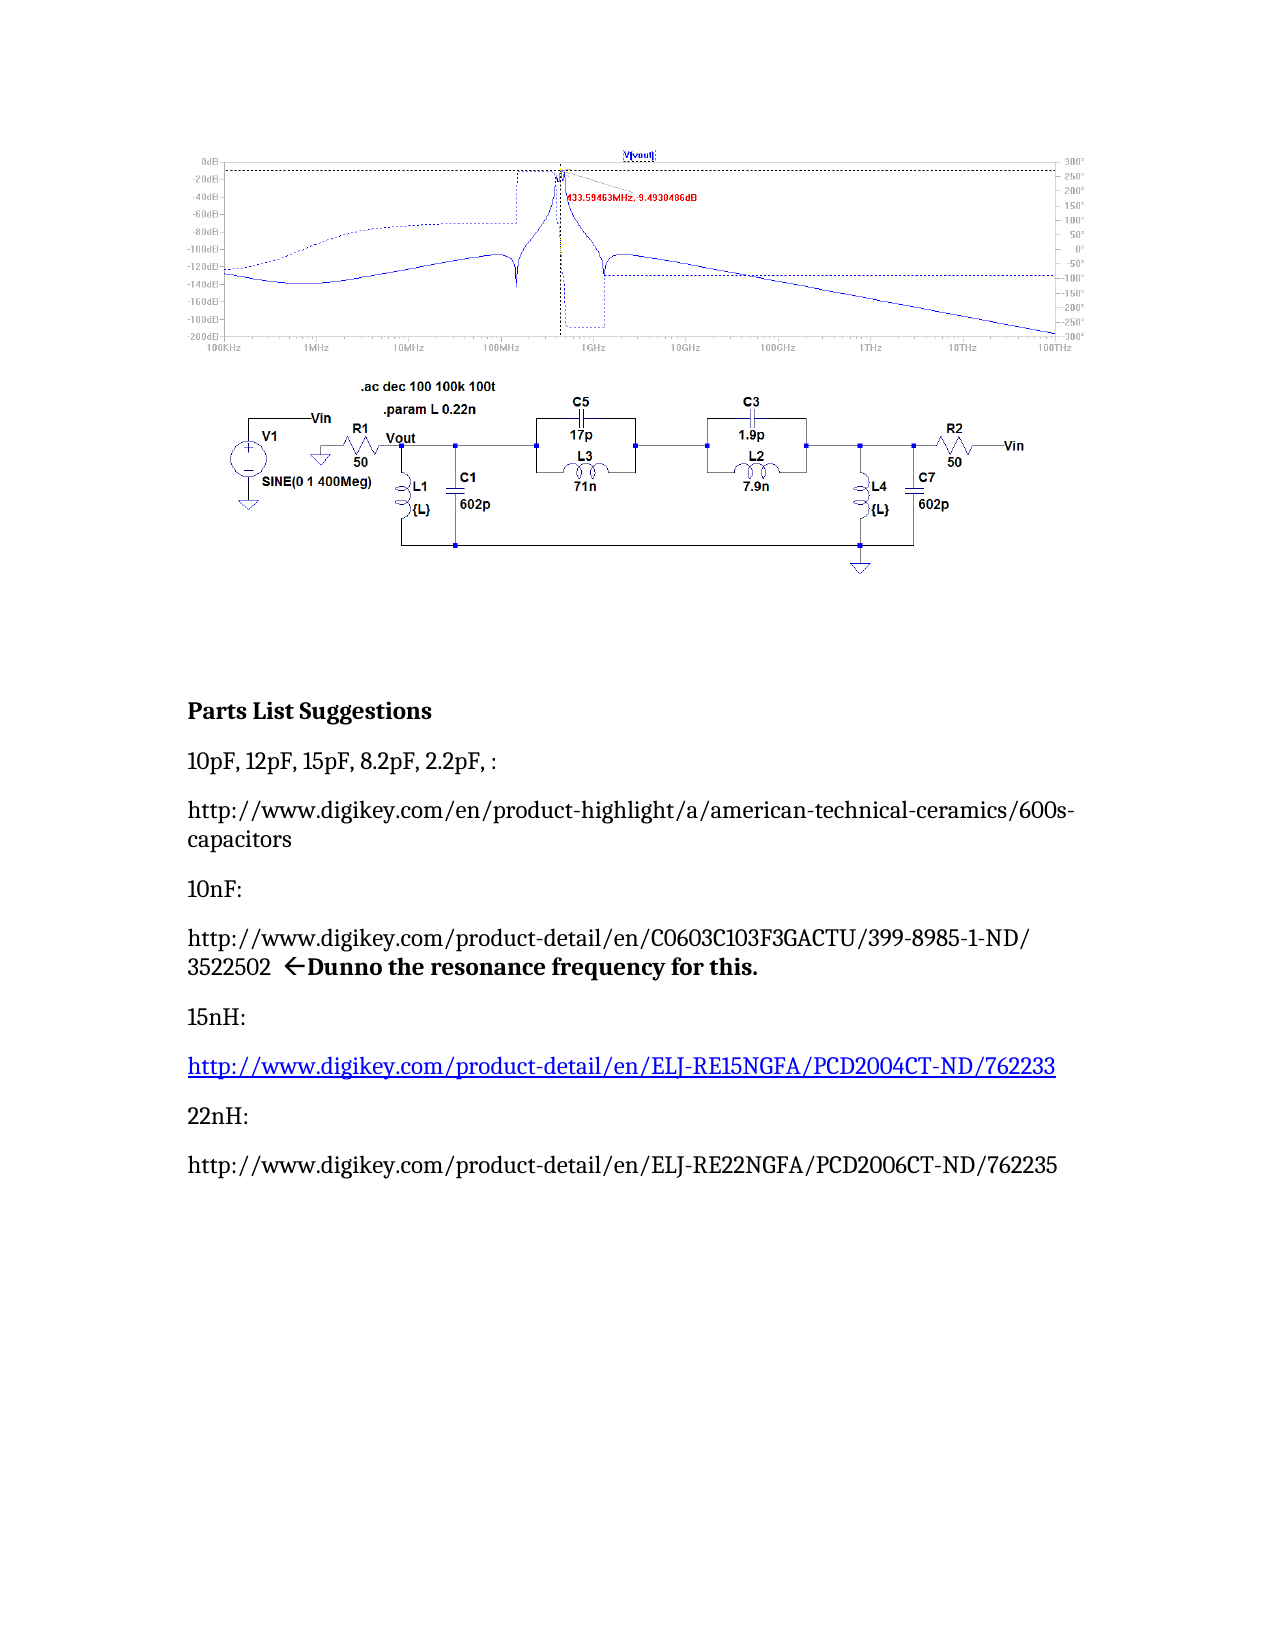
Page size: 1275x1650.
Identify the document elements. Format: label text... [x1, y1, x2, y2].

picture [187, 150, 1088, 354]
text http://www.digikey.com/en/product-highlight/a/american-technical-ceramics/600s-capacitors [187, 796, 1087, 854]
text http://www.digikey.com/product-detail/en/ELJ-RE22NGFA/PCD2006CT-ND/762235 [187, 1151, 1087, 1180]
text 10pF, 12pF, 15pF, 8.2pF, 2.2pF, : [187, 747, 1087, 776]
text 22nH: [187, 1102, 1087, 1131]
text 15nH: [187, 1003, 1087, 1031]
picture [187, 374, 1088, 578]
text 10nF: [187, 875, 1087, 903]
text http://www.digikey.com/product-detail/en/ELJ-RE15NGFA/PCD2004CT-ND/762233 [187, 1052, 1087, 1081]
text Parts List Suggestions [187, 697, 1087, 726]
text http://www.digikey.com/product-detail/en/C0603C103F3GACTU/399-8985-1-ND/3522502 Dunno the resonance frequency for this. [187, 924, 1087, 982]
